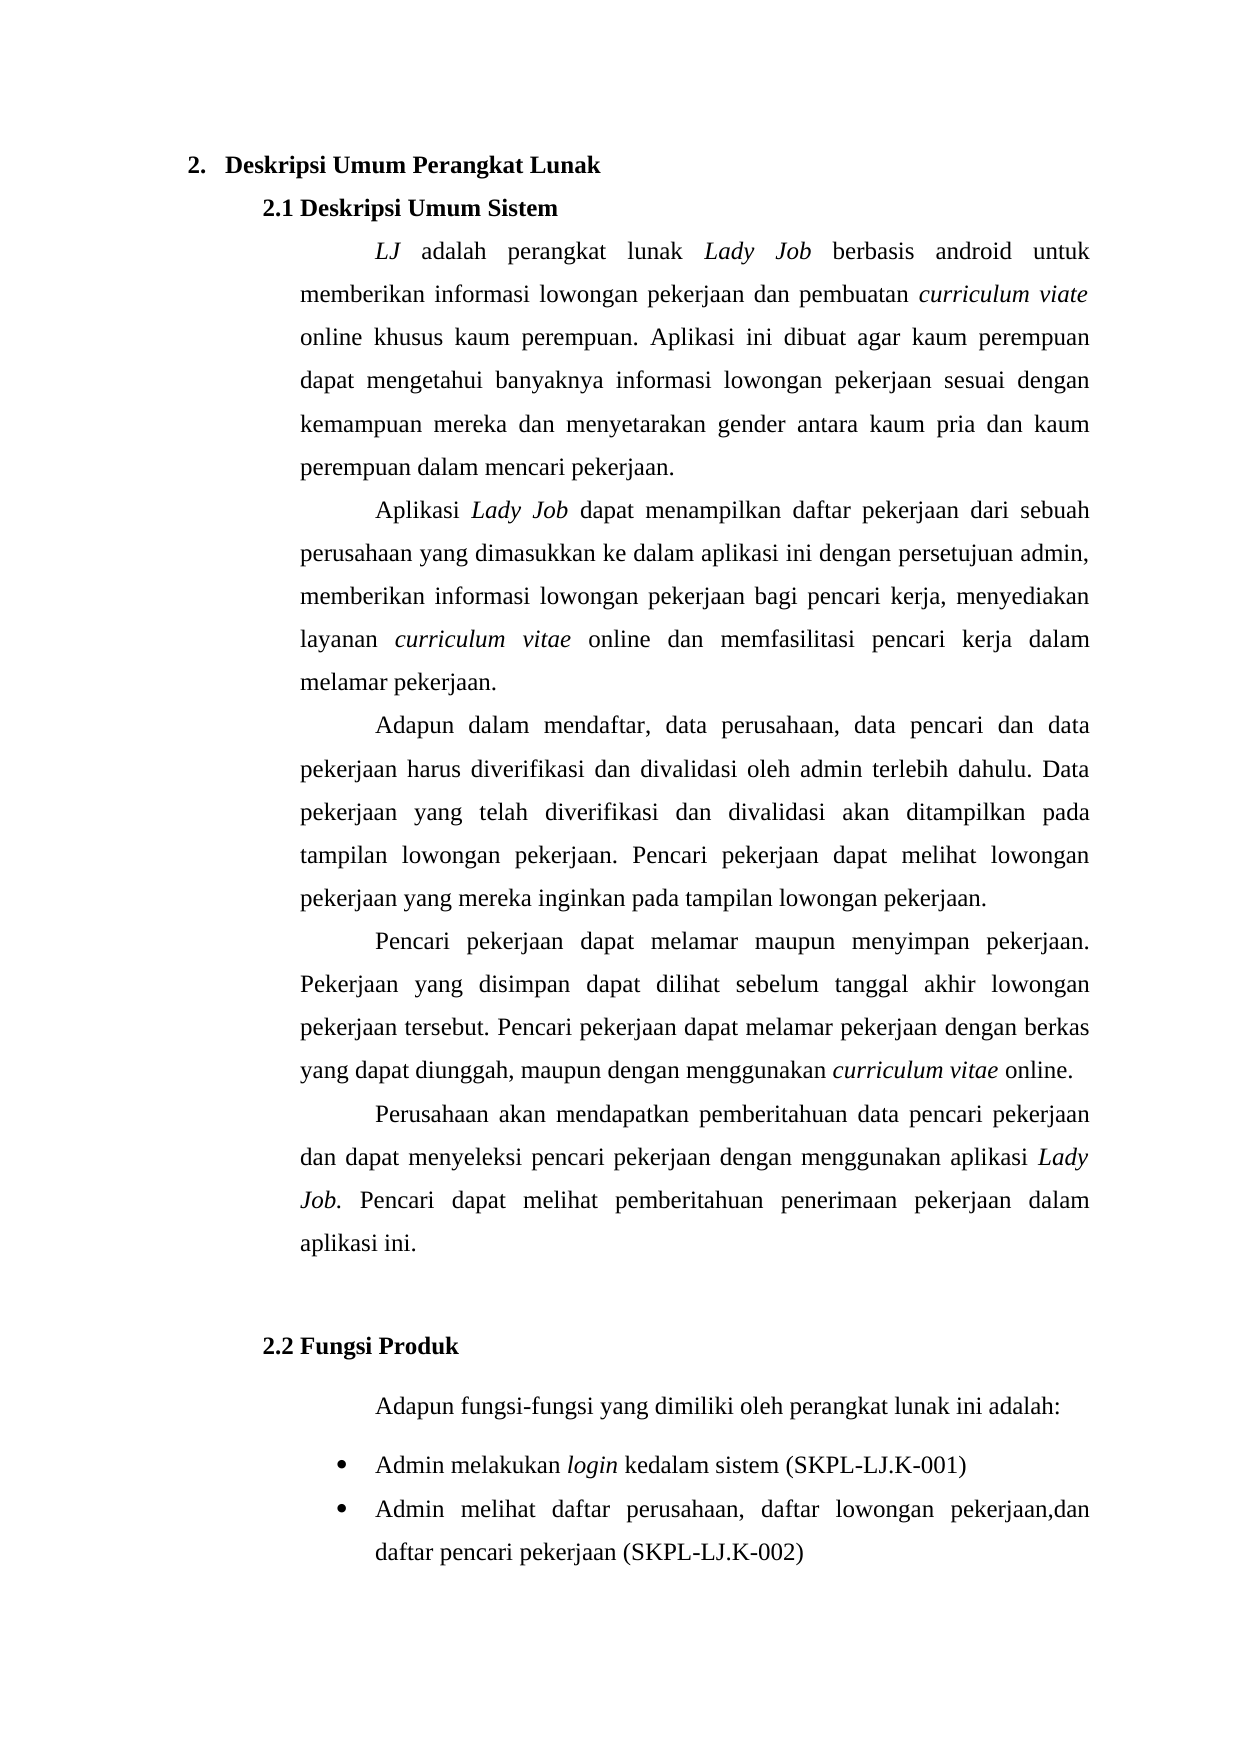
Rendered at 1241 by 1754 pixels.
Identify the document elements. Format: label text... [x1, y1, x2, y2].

list Deskripsi Umum Sistem [262, 193, 1090, 222]
list Admin melihat daftar perusahaan, daftar lowongan pekerjaan,dan daftar pencari pekerjaan (SKPL-LJ.K-002) [337, 1494, 1090, 1566]
list Aplikasi Lady Job dapat menampilkan daftar pekerjaan dari sebuah perusahaan yang dimasukkan ke dalam aplikasi ini dengan persetujuan admin, memberikan informasi lowongan pekerjaan bagi pencari kerja, menyediakan layanan curriculum vitae online dan memfasilitasi pencari kerja dalam melamar pekerjaan. [300, 495, 1090, 696]
list Admin melakukan login kedalam sistem (SKPL-LJ.K-001) [337, 1451, 1090, 1479]
list LJ adalah perangkat lunak Lady Job berbasis android untuk memberikan informasi lowongan pekerjaan dan pembuatan curriculum viate online khusus kaum perempuan. Aplikasi ini dibuat agar kaum perempuan dapat mengetahui banyaknya informasi lowongan pekerjaan sesuai dengan kemampuan mereka dan menyetarakan gender antara kaum pria dan kaum perempuan dalam mencari pekerjaan. [300, 236, 1090, 481]
text 2.2 Fungsi Produk [262, 1331, 1090, 1360]
list Perusahaan akan mendapatkan pemberitahuan data pencari pekerjaan dan dapat menyeleksi pencari pekerjaan dengan menggunakan aplikasi Lady Job. Pencari dapat melihat pemberitahuan penerimaan pekerjaan dalam aplikasi ini. [300, 1099, 1090, 1257]
list Adapun dalam mendaftar, data perusahaan, data pencari dan data pekerjaan harus diverifikasi dan divalidasi oleh admin terlebih dahulu. Data pekerjaan yang telah diverifikasi dan divalidasi akan ditampilkan pada tampilan lowongan pekerjaan. Pencari pekerjaan dapat melihat lowongan pekerjaan yang mereka inginkan pada tampilan lowongan pekerjaan. [300, 711, 1090, 912]
list Deskripsi Umum Perangkat Lunak [187, 150, 1090, 179]
list Pencari pekerjaan dapat melamar maupun menyimpan pekerjaan. Pekerjaan yang disimpan dapat dilihat sebelum tanggal akhir lowongan pekerjaan tersebut. Pencari pekerjaan dapat melamar pekerjaan dengan berkas yang dapat diunggah, maupun dengan menggunakan curriculum vitae online. [300, 926, 1090, 1084]
text Adapun fungsi-fungsi yang dimiliki oleh perangkat lunak ini adalah: [337, 1391, 1090, 1419]
